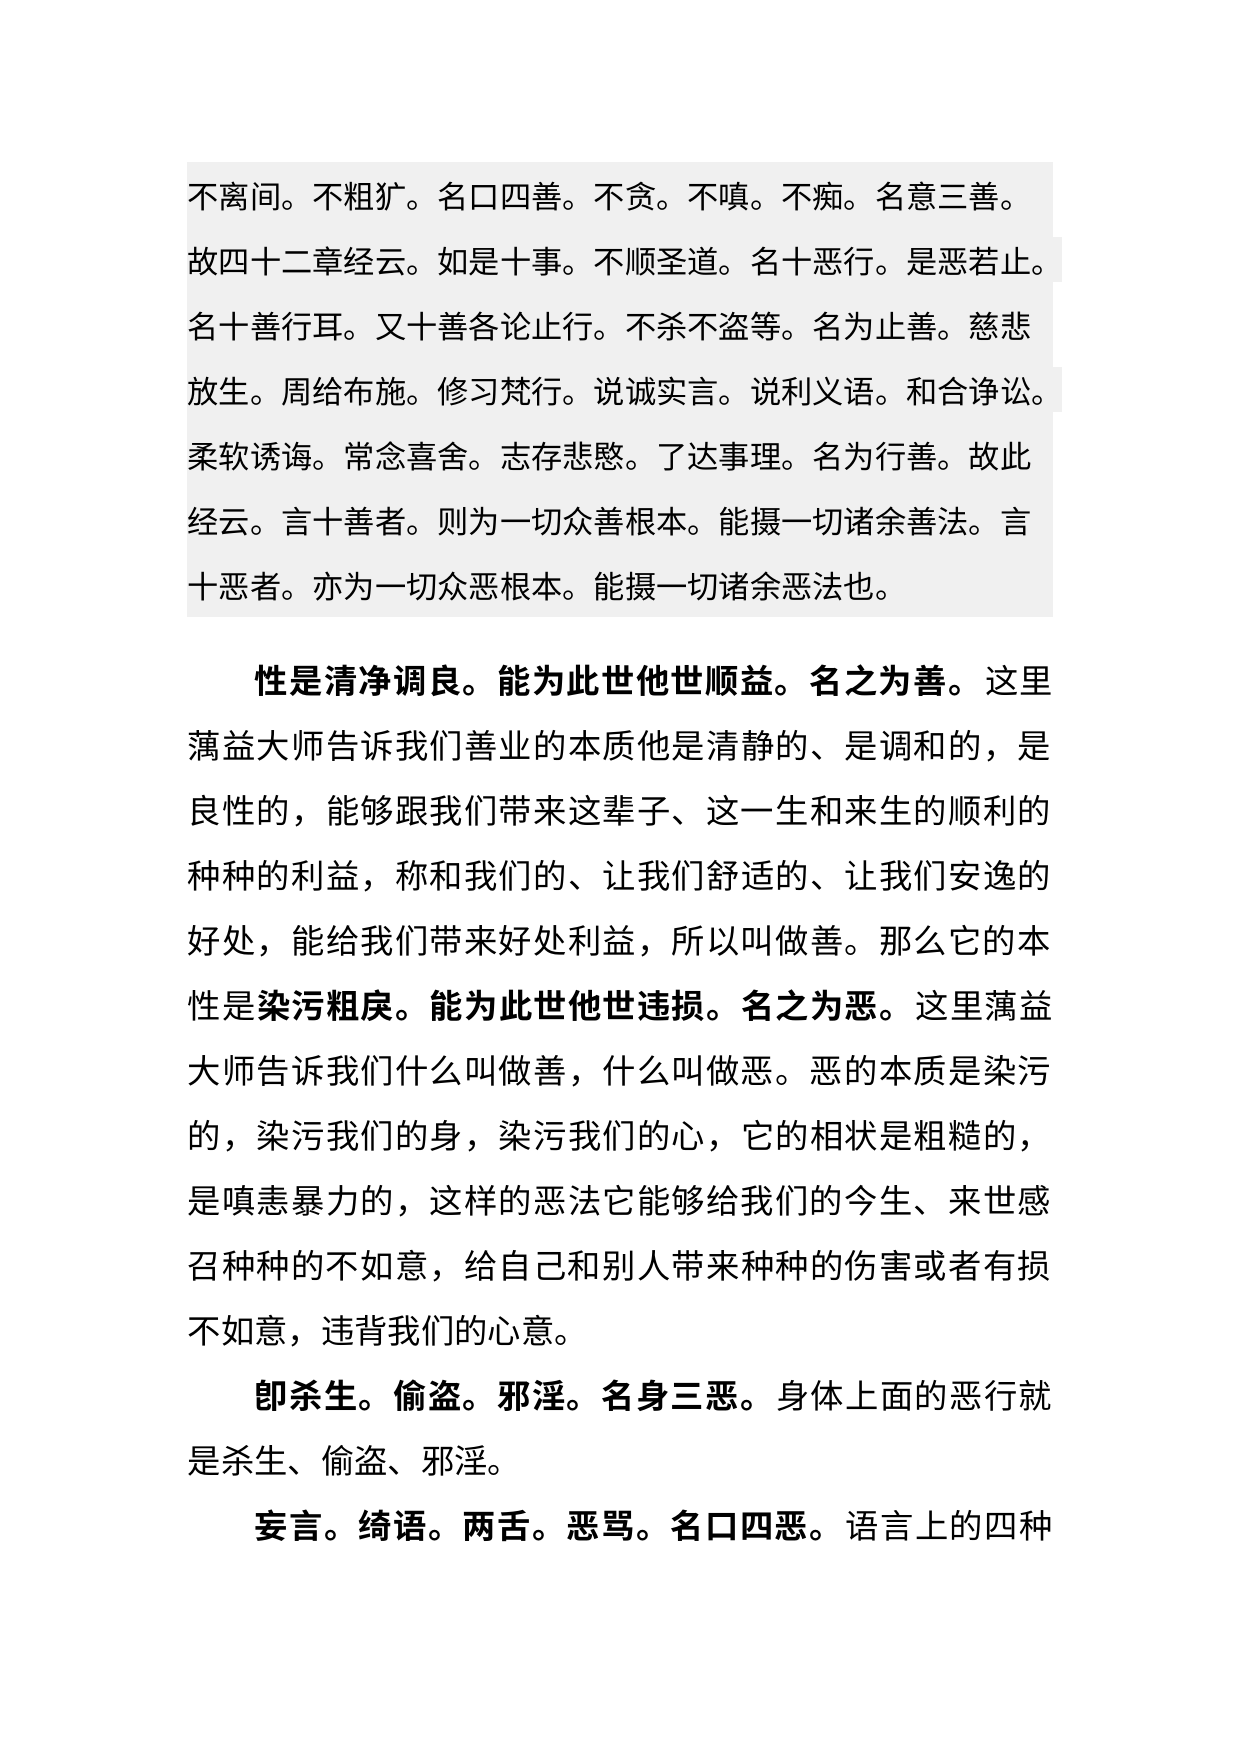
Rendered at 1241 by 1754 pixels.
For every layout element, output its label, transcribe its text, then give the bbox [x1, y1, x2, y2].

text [187, 1491, 1053, 1556]
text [187, 162, 1053, 617]
text 卽杀生。偷盗。邪淫。名身三恶。身体上面的恶行就是杀生、偷盗、邪淫。 [187, 1361, 1053, 1491]
text 性是清净调良。能为此世他世顺益。名之为善。这里蕅益大师告诉我们善业的本质他是清静的、是调和的，是良性的，能够跟我们带来这辈子、这一生和来生的顺利的种种的利益，称和我们的、让我们舒适的、让我们安逸的好处，能给我们带来好处利益，所以叫做善。那么它的本性是染污粗戾。能为此世他世违损。名之为恶。这里蕅益大师告诉我们什么叫做善，什么叫做恶。恶的本质是染污的，染污我们的身，染污我们的心，它的相状是粗糙的，是嗔恚暴力的，这样的恶法它能够给我们的今生、来世感召种种的不如意，给自己和别人带来种种的伤害或者有损，不如意，违背我们的心意。 [187, 646, 1053, 1361]
